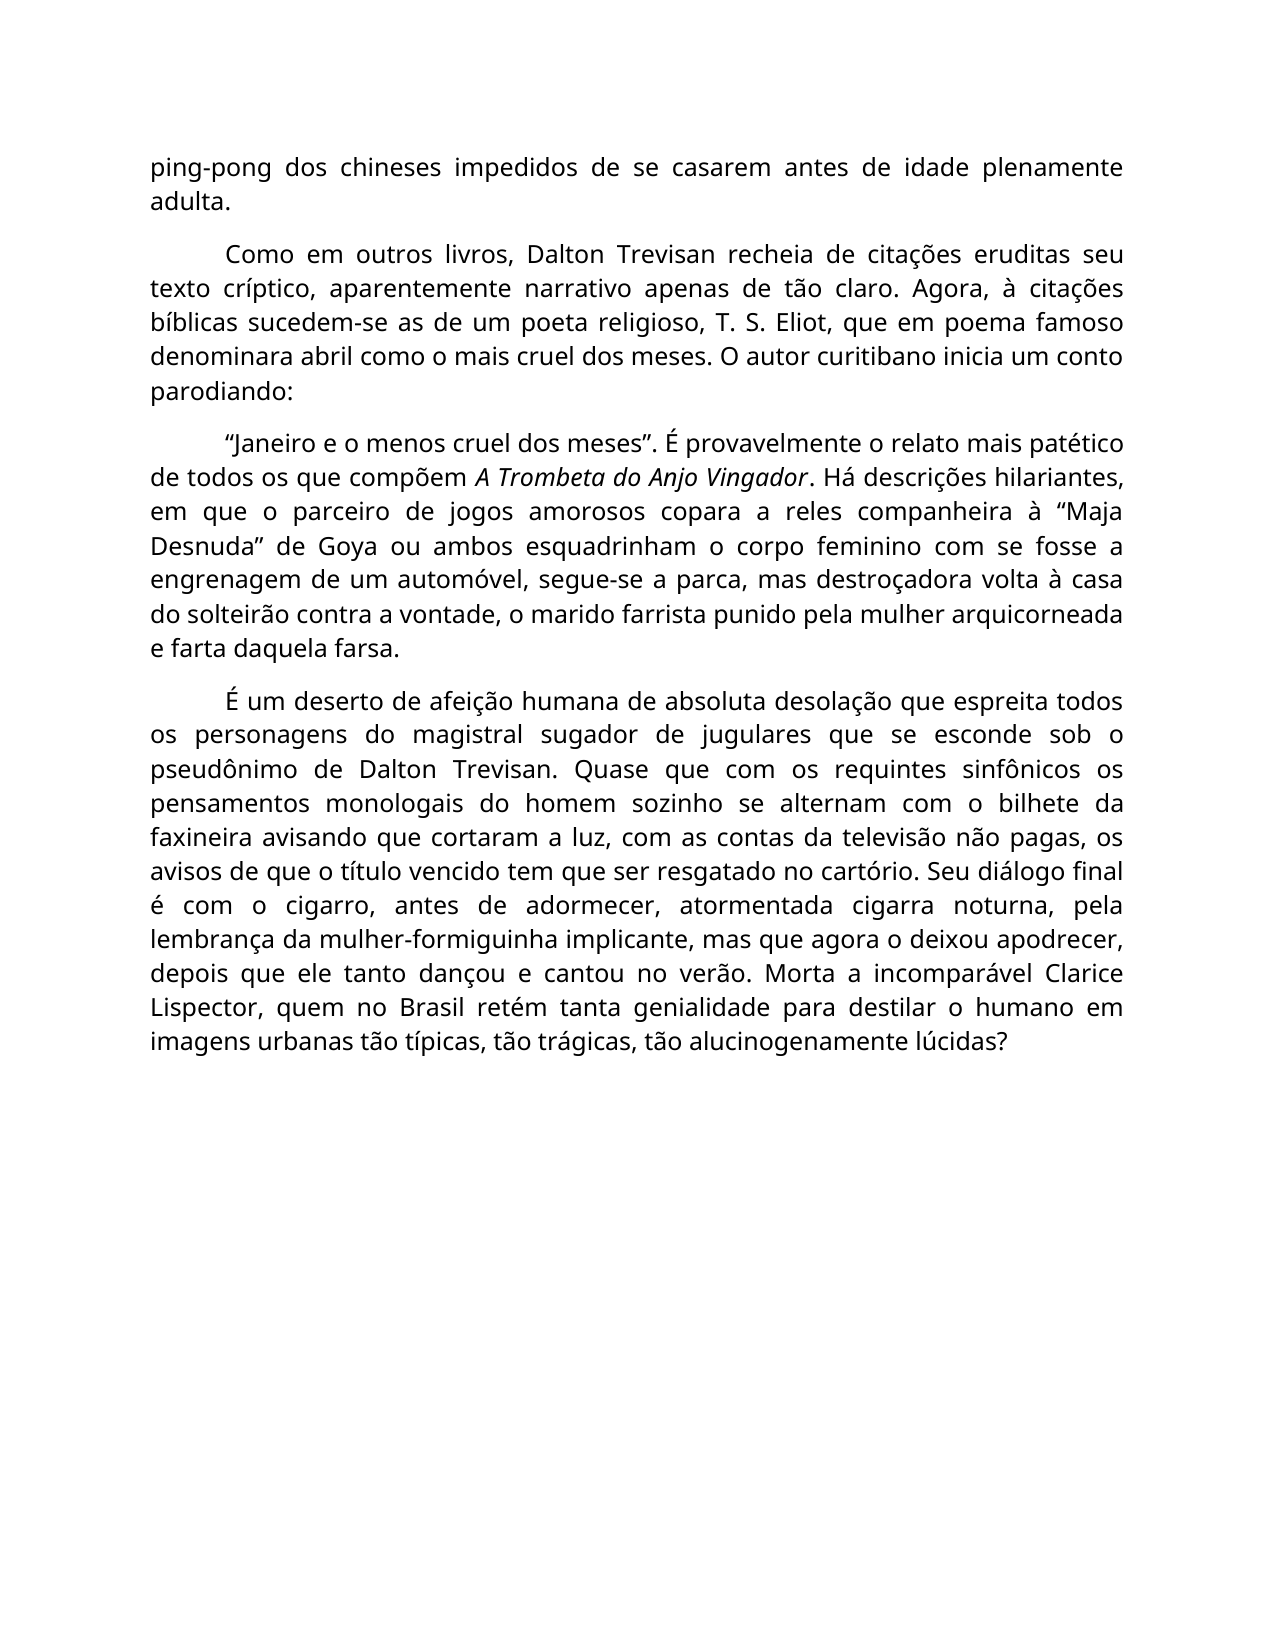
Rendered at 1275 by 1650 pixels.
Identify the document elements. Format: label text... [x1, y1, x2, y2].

text Como em outros livros, Dalton Trevisan recheia de citações eruditas seu texto críptico, aparentemente narrativo apenas de tão claro. Agora, à citações bíblicas sucedem-se as de um poeta religioso, T. S. Eliot, que em poema famoso denominara abril como o mais cruel dos meses. O autor curitibano inicia um conto parodiando: [150, 237, 1125, 407]
text É um deserto de afeição humana de absoluta desolação que espreita todos os personagens do magistral sugador de jugulares que se esconde sob o pseudônimo de Dalton Trevisan. Quase que com os requintes sinfônicos os pensamentos monologais do homem sozinho se alternam com o bilhete da faxineira avisando que cortaram a luz, com as contas da televisão não pagas, os avisos de que o título vencido tem que ser resgatado no cartório. Seu diálogo final é com o cigarro, antes de adormecer, atormentada cigarra noturna, pela lembrança da mulher-formiguinha implicante, mas que agora o deixou apodrecer, depois que ele tanto dançou e cantou no verão. Morta a incomparável Clarice Lispector, quem no Brasil retém tanta genialidade para destilar o humano em imagens urbanas tão típicas, tão trágicas, tão alucinogenamente lúcidas? [150, 683, 1125, 1058]
text “Janeiro e o menos cruel dos meses”. É provavelmente o relato mais patético de todos os que compõem A Trombeta do Anjo Vingador. Há descrições hilariantes, em que o parceiro de jogos amorosos copara a reles companheira à “Maja Desnuda” de Goya ou ambos esquadrinham o corpo feminino com se fosse a engrenagem de um automóvel, segue-se a parca, mas destroçadora volta à casa do solteirão contra a vontade, o marido farrista punido pela mulher arquicorneada e farta daquela farsa. [150, 426, 1125, 664]
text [150, 150, 1125, 218]
